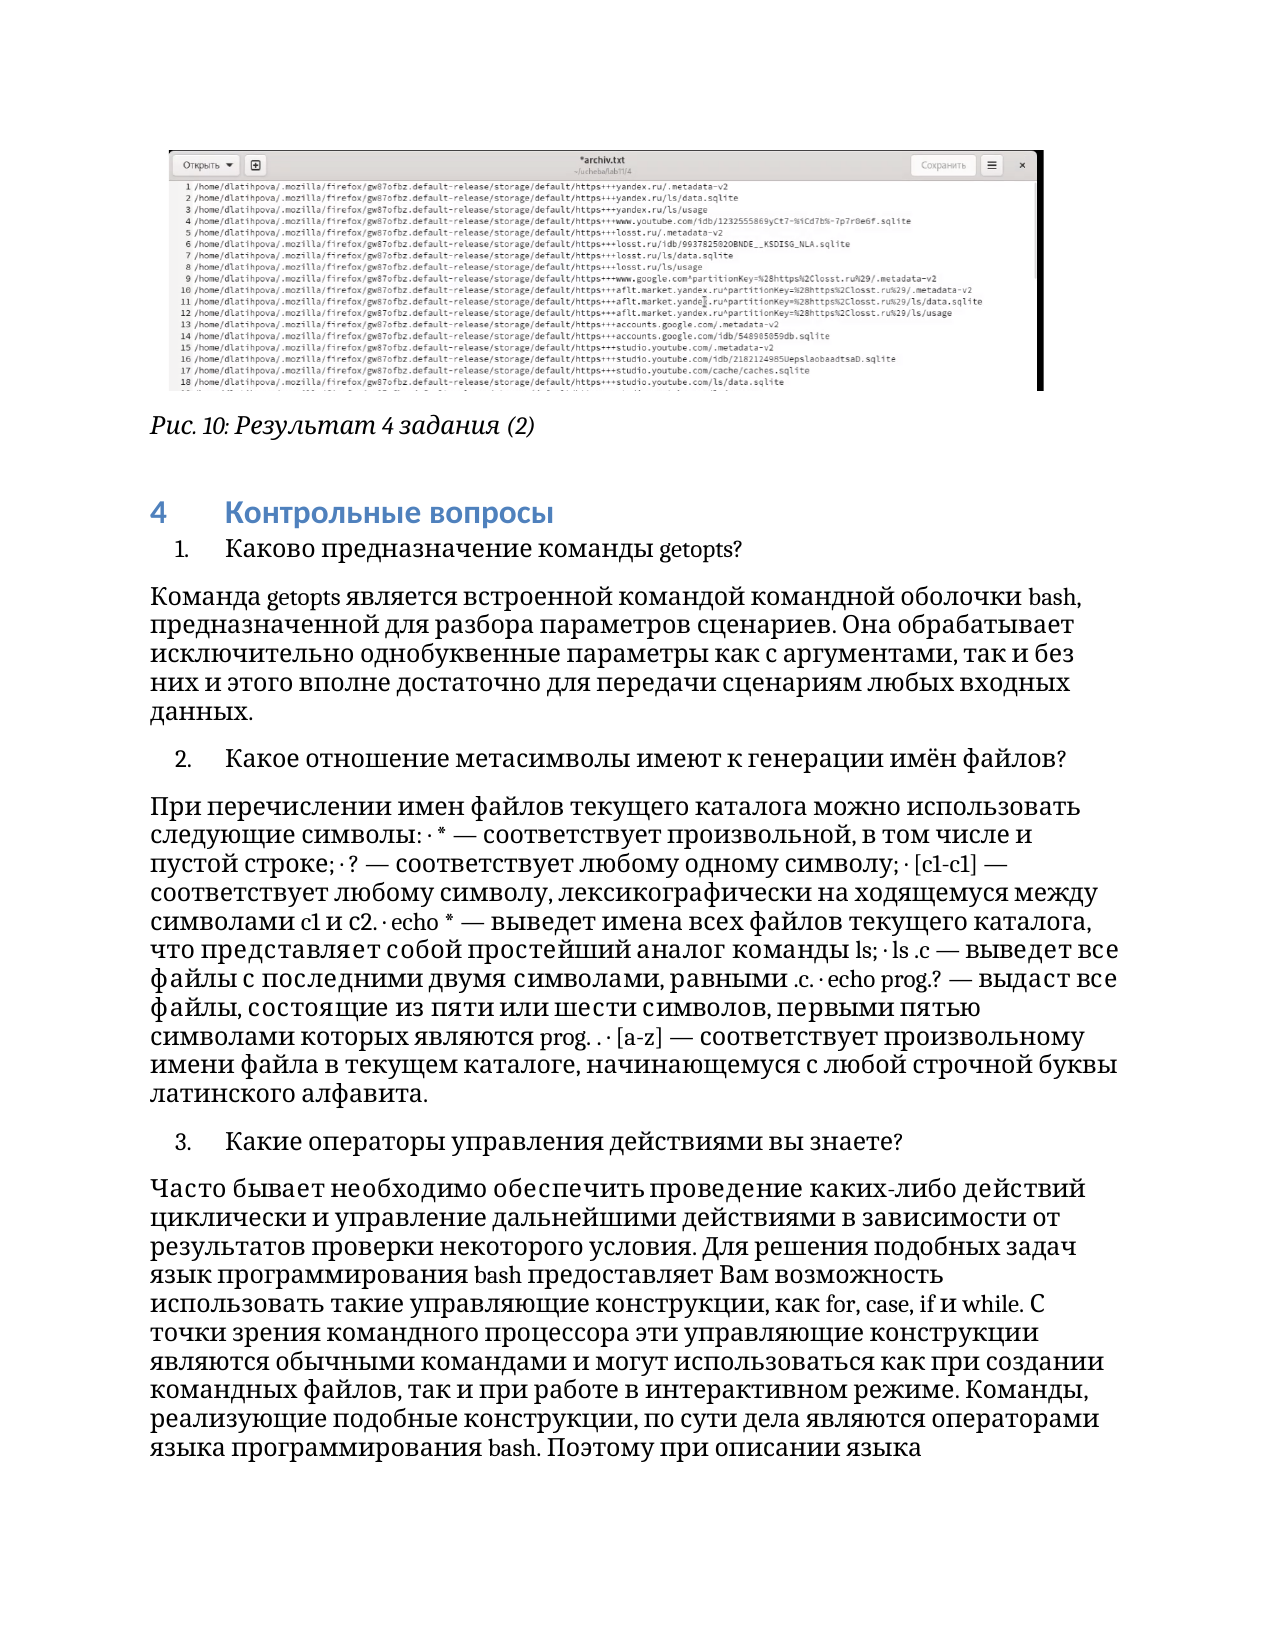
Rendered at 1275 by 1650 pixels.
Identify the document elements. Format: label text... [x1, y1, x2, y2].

text При перечислении имен файлов текущего каталога можно использовать следующие символы: · * — соответствует произвольной, в том числе и пустой строке; · ? — соответствует любому одному символу; · [c1-c1] — соответствует любому символу, лексикографически на ходящемуся между символами c1 и с2. · echo * — выведет имена всех файлов текущего каталога, что представляет собой простейший аналог команды ls; · ls .c — выведет все файлы с последними двумя символами, равными .c. · echo prog.? — выдаст все файлы, состоящие из пяти или шести символов, первыми пятью символами которых являются prog. . · [a-z] — соответствует произвольному имени файла в текущем каталоге, начинающемуся с любой строчной буквы латинского алфавита. [150, 793, 1125, 1109]
list Какие операторы управления действиями вы знаете? [175, 1128, 1125, 1156]
picture [168, 150, 1044, 391]
subtitle 4 Контрольные вопросы [150, 491, 1125, 531]
text Рис. 10: Результат 4 задания (2) [150, 412, 1125, 441]
text Команда getopts является встроенной командой командной оболочки bash, предназначенной для разбора параметров сценариев. Она обрабатывает исключительно однобуквенные параметры как с аргументами, так и без них и этого вполне достаточно для передачи сценариям любых входных данных. [150, 583, 1125, 726]
list Каково предназначение команды getopts? [175, 535, 1125, 564]
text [150, 1175, 1125, 1463]
list Какое отношение метасимволы имеют к генерации имён файлов? [175, 745, 1125, 774]
